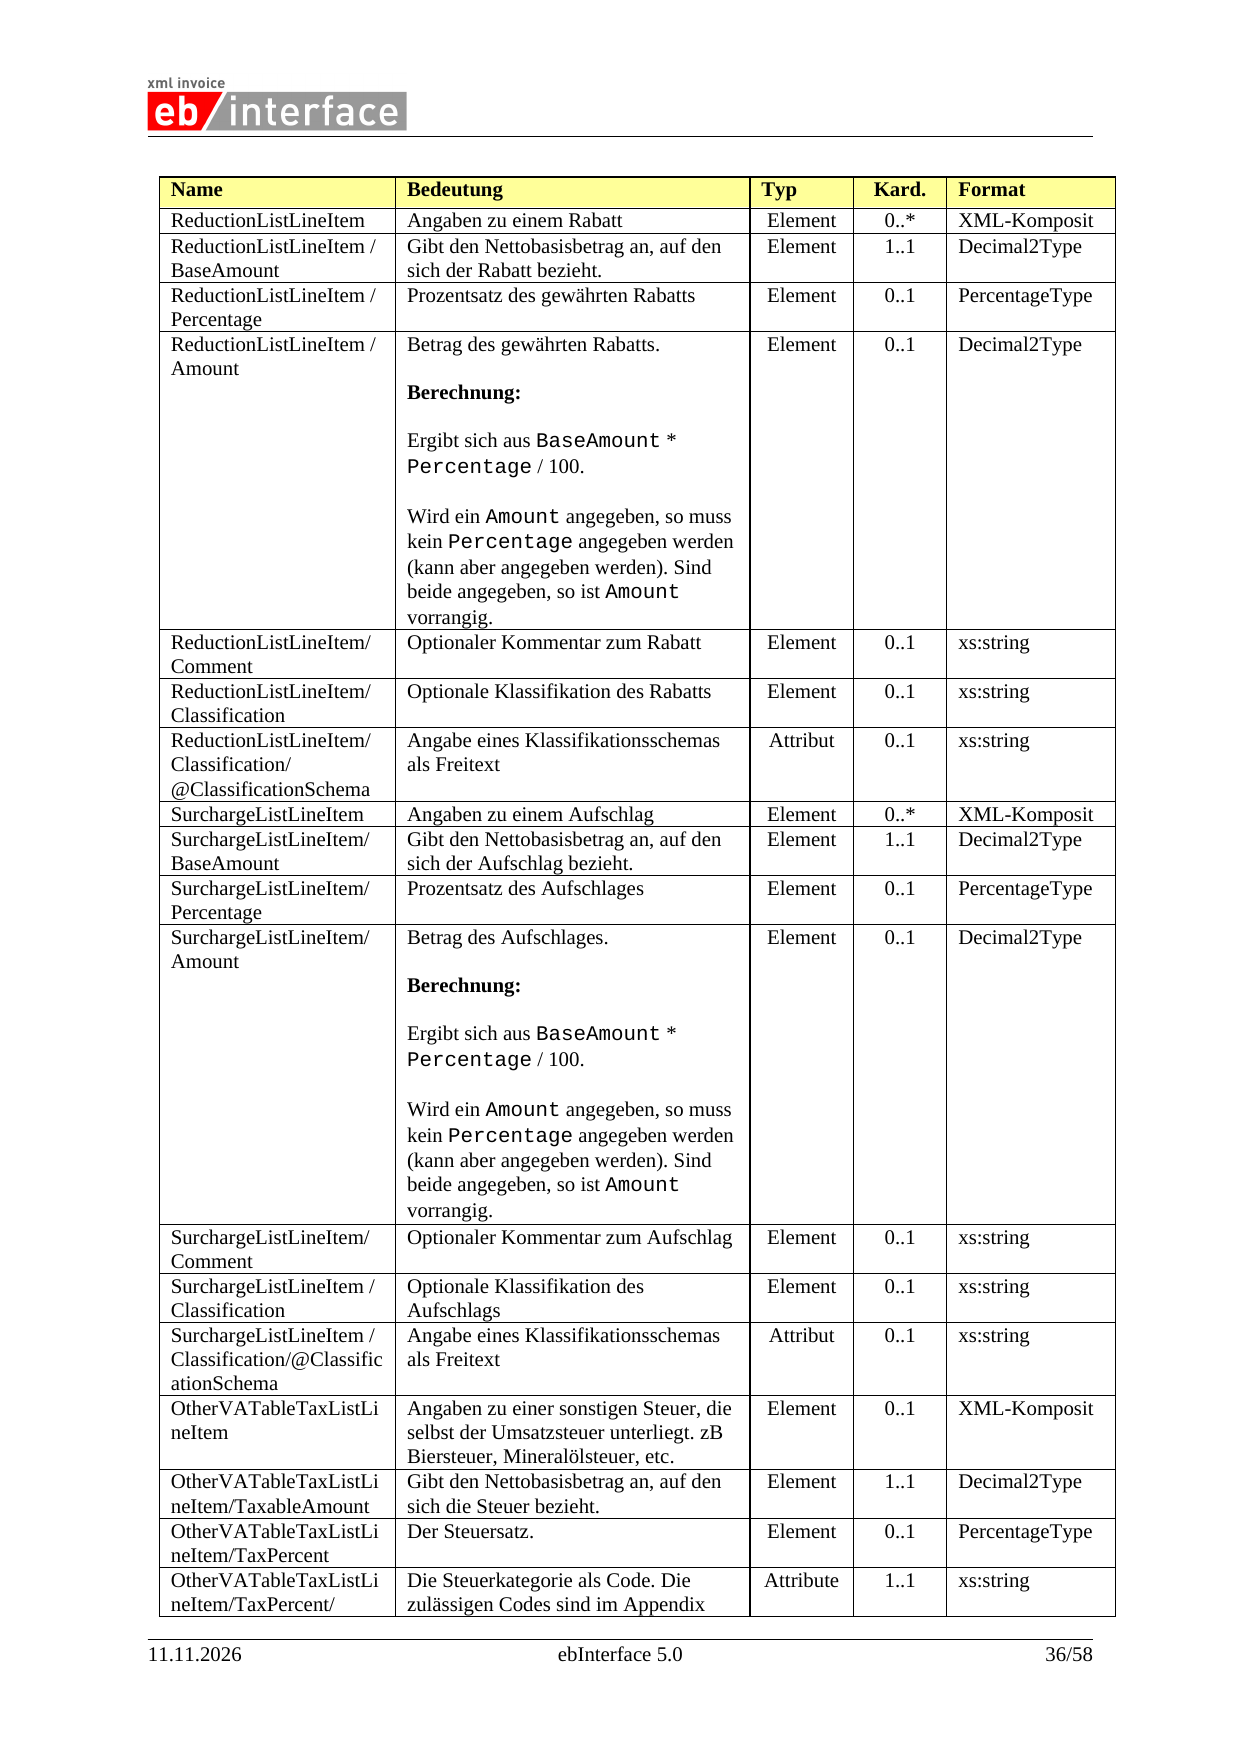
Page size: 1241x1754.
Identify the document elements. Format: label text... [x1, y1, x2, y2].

table_cell XML-Komposit [947, 1396, 1115, 1468]
table_cell Gibt den Nettobasisbetrag an, auf den sich die Steuer bezieht. [396, 1470, 749, 1518]
table_header Format [947, 178, 1115, 207]
table_cell 0..1 [854, 1323, 946, 1395]
table_cell Prozentsatz des gewährten Rabatts [396, 283, 749, 331]
table_cell Angaben zu einem Rabatt [396, 209, 749, 232]
table_cell ReductionListLineItem/Comment [160, 630, 395, 678]
table_cell SurchargeListLineItem /Classification/@ClassificationSchema [160, 1323, 395, 1395]
table_cell Element [751, 630, 853, 678]
table_cell 0..* [854, 209, 946, 232]
table_cell ReductionListLineItem [160, 209, 395, 232]
table_cell PercentageType [947, 1519, 1115, 1567]
table_cell OtherVATableTaxListLineItem/TaxableAmount [160, 1470, 395, 1518]
table_cell Betrag des gewährten Rabatts. Berechnung: Ergibt sich aus BaseAmount * Percentage / 100. Wird ein Amount angegeben, so muss kein Percentage angegeben werden (kann aber angegeben werden). Sind beide angegeben, so ist Amount vorrangig. [396, 332, 749, 629]
table_cell Element [751, 925, 853, 1224]
table_cell Optionale Klassifikation des Rabatts [396, 679, 749, 727]
table_cell Decimal2Type [947, 925, 1115, 1224]
table_cell Optionaler Kommentar zum Aufschlag [396, 1225, 749, 1273]
table_cell 1..1 [854, 1470, 946, 1518]
table_cell 0..1 [854, 1225, 946, 1273]
table_cell 0..1 [854, 679, 946, 727]
table_header Bedeutung [396, 178, 749, 207]
table_cell xs:string [947, 728, 1115, 801]
table_cell Betrag des Aufschlages. Berechnung: Ergibt sich aus BaseAmount * Percentage / 100. Wird ein Amount angegeben, so muss kein Percentage angegeben werden (kann aber angegeben werden). Sind beide angegeben, so ist Amount vorrangig. [396, 925, 749, 1224]
table_cell 0..1 [854, 1396, 946, 1468]
table_cell 0..1 [854, 630, 946, 678]
table_cell XML-Komposit [947, 209, 1115, 232]
table_cell Element [751, 1519, 853, 1567]
table_cell Optionale Klassifikation des Aufschlags [396, 1274, 749, 1322]
table_cell Attribut [751, 1323, 853, 1395]
table_cell 1..1 [854, 827, 946, 875]
table_cell xs:string [947, 1274, 1115, 1322]
table_cell Element [751, 1396, 853, 1468]
table_cell Decimal2Type [947, 332, 1115, 629]
table_cell Der Steuersatz. [396, 1519, 749, 1567]
table_cell 0..1 [854, 1519, 946, 1567]
table_cell 1..1 [854, 234, 946, 282]
table_cell 0..1 [854, 876, 946, 924]
table_cell 0..1 [854, 925, 946, 1224]
table_cell Element [751, 827, 853, 875]
table_cell xs:string [947, 1568, 1115, 1616]
table_cell Decimal2Type [947, 234, 1115, 282]
table_header Name [160, 178, 395, 207]
table_cell PercentageType [947, 283, 1115, 331]
table_cell Element [751, 283, 853, 331]
table_cell Gibt den Nettobasisbetrag an, auf den sich der Aufschlag bezieht. [396, 827, 749, 875]
table_cell OtherVATableTaxListLineItem/TaxPercent [160, 1519, 395, 1567]
table_cell Prozentsatz des Aufschlages [396, 876, 749, 924]
table_cell ReductionListLineItem /Amount [160, 332, 395, 629]
table_cell 0..1 [854, 1274, 946, 1322]
table_cell 0..1 [854, 728, 946, 801]
table_cell SurchargeListLineItem [160, 802, 395, 826]
table_cell Element [751, 876, 853, 924]
table_cell Angabe eines Klassifikationsschemas als Freitext [396, 728, 749, 801]
table_cell Angaben zu einer sonstigen Steuer, die selbst der Umsatzsteuer unterliegt. zB Biersteuer, Mineralölsteuer, etc. [396, 1396, 749, 1468]
table_cell Element [751, 1274, 853, 1322]
table_cell 0..1 [854, 283, 946, 331]
table_cell 0..1 [854, 332, 946, 629]
table_cell Element [751, 1225, 853, 1273]
table_cell ReductionListLineItem /BaseAmount [160, 234, 395, 282]
table_cell xs:string [947, 630, 1115, 678]
table_header Kard. [854, 178, 946, 207]
table_cell Attribute [751, 1568, 853, 1616]
table_cell ReductionListLineItem /Percentage [160, 283, 395, 331]
table_cell xs:string [947, 1225, 1115, 1273]
table_cell Decimal2Type [947, 827, 1115, 875]
table_cell Element [751, 679, 853, 727]
table_cell SurchargeListLineItem/Percentage [160, 876, 395, 924]
table_cell Element [751, 1470, 853, 1518]
table_cell Optionaler Kommentar zum Rabatt [396, 630, 749, 678]
table_cell Angabe eines Klassifikationsschemas als Freitext [396, 1323, 749, 1395]
table_cell Element [751, 802, 853, 826]
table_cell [396, 1568, 749, 1616]
table_cell SurchargeListLineItem/Amount [160, 925, 395, 1224]
table_cell Element [751, 234, 853, 282]
table_cell Element [751, 209, 853, 232]
picture [147, 73, 407, 134]
table_cell Attribut [751, 728, 853, 801]
table_cell 1..1 [854, 1568, 946, 1616]
table_cell xs:string [947, 679, 1115, 727]
table_cell Element [751, 332, 853, 629]
table_cell Decimal2Type [947, 1470, 1115, 1518]
table_cell PercentageType [947, 876, 1115, 924]
table_cell Angaben zu einem Aufschlag [396, 802, 749, 826]
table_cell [160, 1568, 395, 1616]
table_cell XML-Komposit [947, 802, 1115, 826]
table_header Typ [751, 178, 853, 207]
table_cell ReductionListLineItem/Classification/@ClassificationSchema [160, 728, 395, 801]
table_cell SurchargeListLineItem/BaseAmount [160, 827, 395, 875]
table_cell Gibt den Nettobasisbetrag an, auf den sich der Rabatt bezieht. [396, 234, 749, 282]
table_cell 0..* [854, 802, 946, 826]
table_cell SurchargeListLineItem/Comment [160, 1225, 395, 1273]
table_cell OtherVATableTaxListLineItem [160, 1396, 395, 1468]
table_cell ReductionListLineItem/Classification [160, 679, 395, 727]
table_cell SurchargeListLineItem /Classification [160, 1274, 395, 1322]
table_cell xs:string [947, 1323, 1115, 1395]
